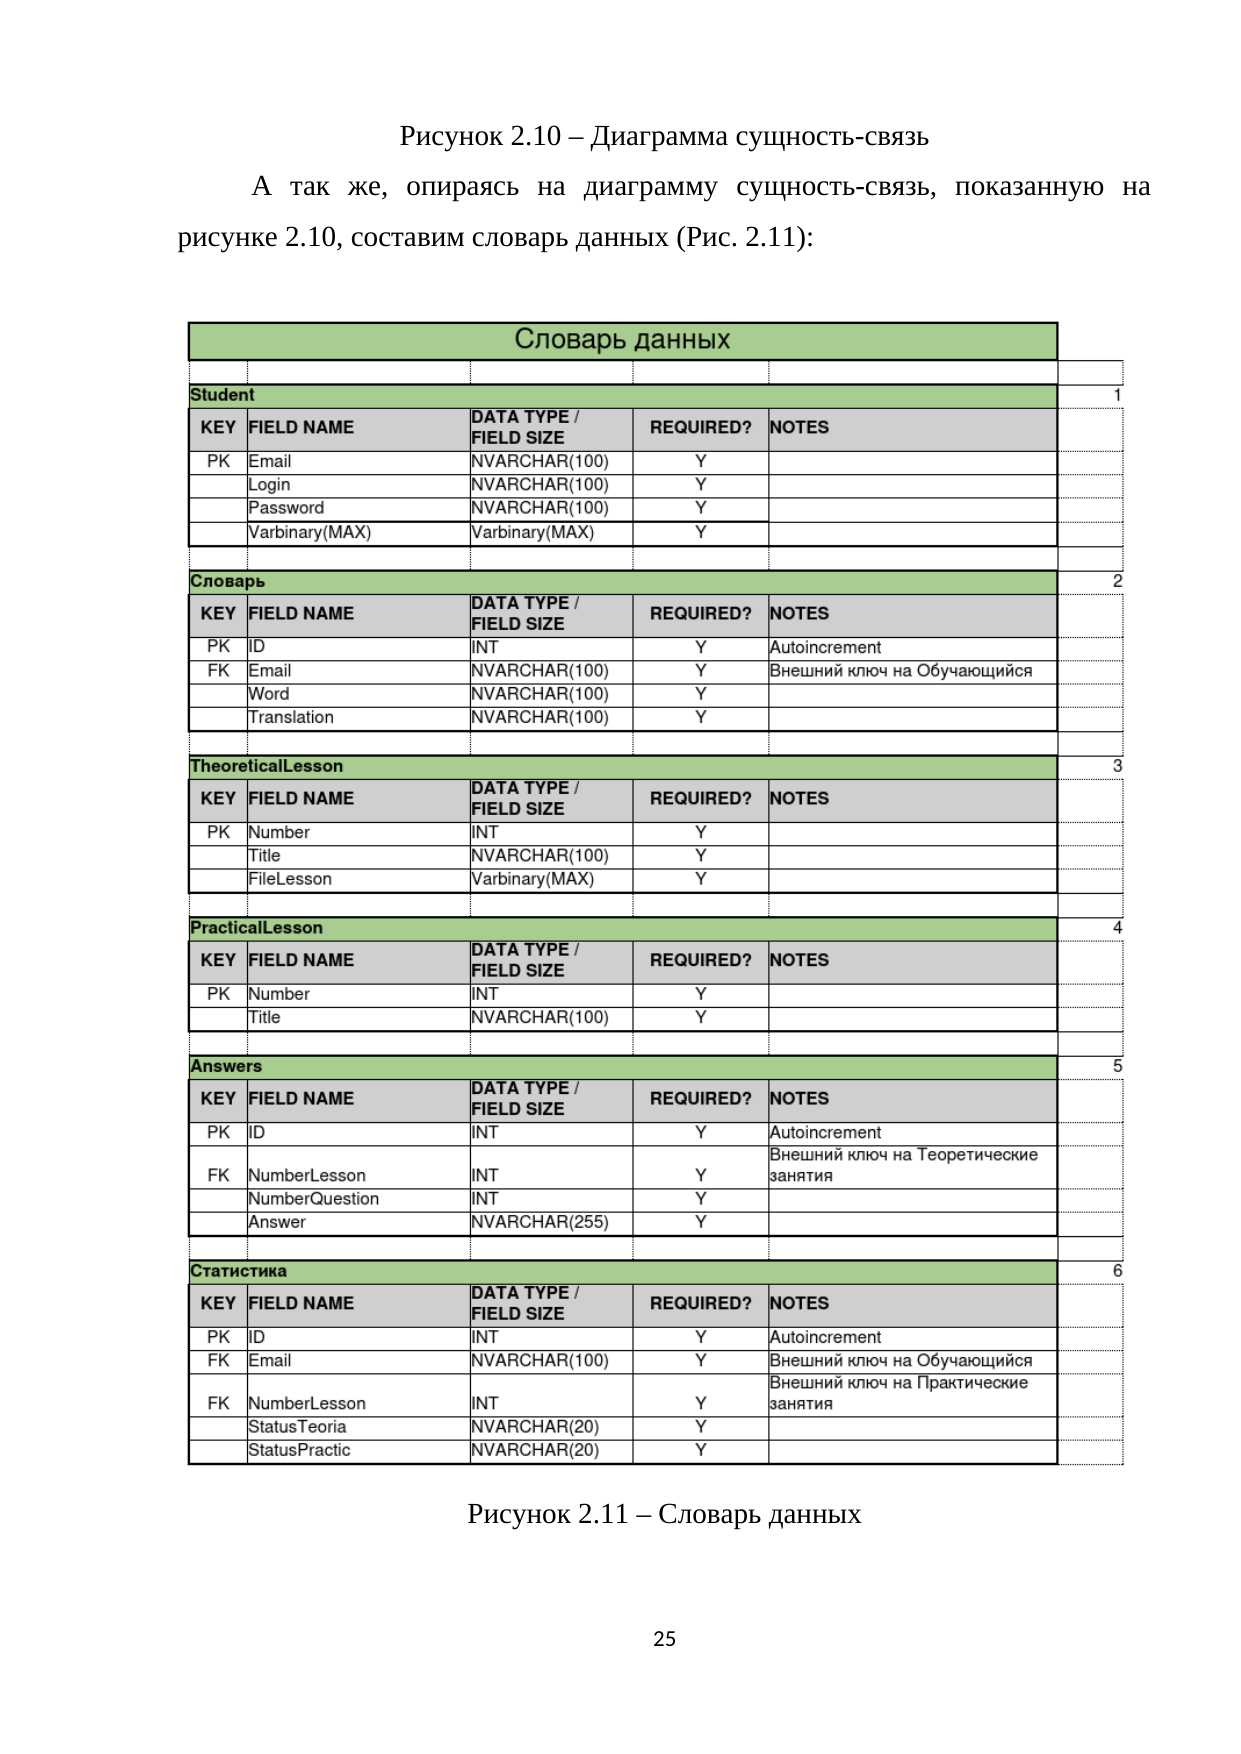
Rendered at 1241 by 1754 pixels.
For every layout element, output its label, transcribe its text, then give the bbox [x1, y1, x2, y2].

picture [182, 319, 1147, 1482]
text А так же, опираясь на диаграмму сущность-связь, показанную на рисунке 2.10, составим словарь данных (Рис. 2.11): [177, 168, 1152, 252]
text Рисунок 2.10 – Диаграмма сущность-связь [177, 118, 1152, 152]
text Рисунок 2.11 – Словарь данных [177, 1496, 1152, 1529]
